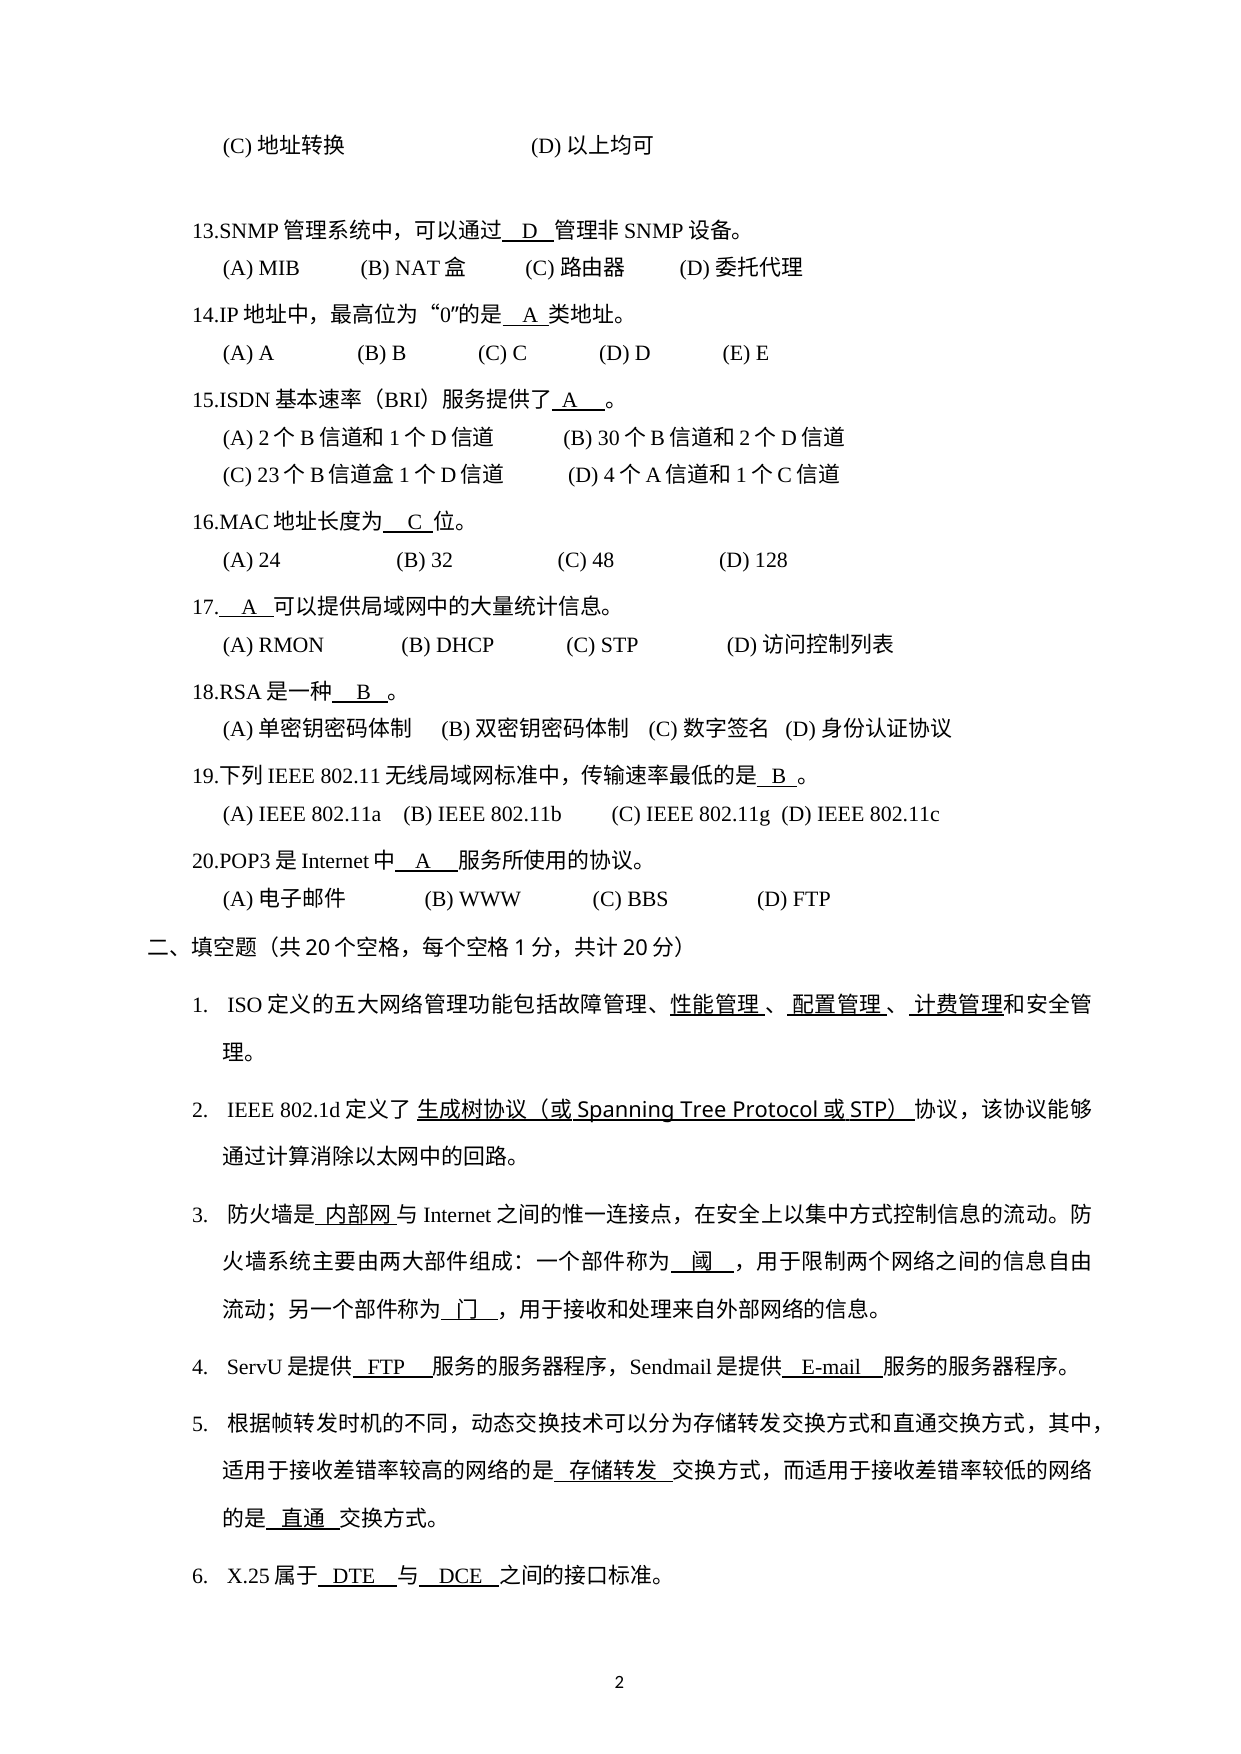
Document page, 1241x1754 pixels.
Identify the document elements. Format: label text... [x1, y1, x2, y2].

text 2. IEEE 802.1d定义了 生成树协议（或Spanning Tree Protocol或STP） 协议，该协议能够通过计算消除以太网中的回路。 [192, 1092, 1093, 1171]
text (A) 单密钥密码体制 (B) 双密钥密码体制 (C) 数字签名 (D) 身份认证协议 [223, 707, 1093, 744]
text (A) 2个B信道和1个D信道 (B) 30个B信道和2个D信道 [223, 415, 1093, 453]
text (A) MIB (B) NAT盒 (C) 路由器 (D) 委托代理 [223, 246, 1093, 283]
text 17. A 可以提供局域网中的大量统计信息。 [192, 584, 1093, 622]
text (A) 24 (B) 32 (C) 48 (D) 128 [223, 537, 1093, 575]
text (A) IEEE 802.11a (B) IEEE 802.11b (C) IEEE 802.11g (D) IEEE 802.11c [223, 791, 1093, 829]
text (A) A (B) B (C) C (D) D (E) E [223, 330, 1093, 368]
text (C) 地址转换 (D) 以上均可 [223, 123, 1093, 161]
text (A) RMON (B) DHCP (C) STP (D) 访问控制列表 [223, 622, 1093, 659]
text 19.下列IEEE 802.11无线局域网标准中，传输速率最低的是 B 。 [192, 754, 1093, 791]
text (A) 电子邮件 (B) WWW (C) BBS (D) FTP [223, 876, 1093, 913]
text 18.RSA是一种 B 。 [192, 669, 1093, 707]
text 15.ISDN基本速率（BRI）服务提供了 A 。 [192, 378, 1093, 415]
text 14.IP地址中，最高位为“0”的是 A 类地址。 [192, 293, 1093, 330]
text 16.MAC地址长度为 C 位。 [192, 500, 1093, 537]
text 4. ServU是提供 FTP 服务的服务器程序，Sendmail是提供 E-mail 服务的服务器程序。 [192, 1349, 1093, 1380]
text 二、填空题（共20个空格，每个空格1分，共计20分） [148, 930, 1093, 962]
text 20.POP3是Internet中 A 服务所使用的协议。 [192, 838, 1093, 876]
text 1. ISO定义的五大网络管理功能包括故障管理、性能管理 、 配置管理 、 计费管理和安全管理。 [192, 987, 1093, 1066]
text 3. 防火墙是 内部网 与Internet之间的惟一连接点，在安全上以集中方式控制信息的流动。防火墙系统主要由两大部件组成：一个部件称为 阈 ，用于限制两个网络之间的信息自由流动；另一个部件称为 门 ，用于接收和处理来自外部网络的信息。 [192, 1197, 1093, 1323]
text 6. X.25属于 DTE 与 DCE 之间的接口标准。 [192, 1558, 1093, 1590]
text 5. 根据帧转发时机的不同，动态交换技术可以分为存储转发交换方式和直通交换方式，其中，适用于接收差错率较高的网络的是 存储转发 交换方式，而适用于接收差错率较低的网络的是 直通 交换方式。 [192, 1406, 1093, 1533]
text 13.SNMP管理系统中，可以通过 D 管理非SNMP设备。 [192, 208, 1093, 246]
text (C) 23个B信道盒1个D信道 (D) 4个A信道和1个C信道 [223, 453, 1093, 490]
